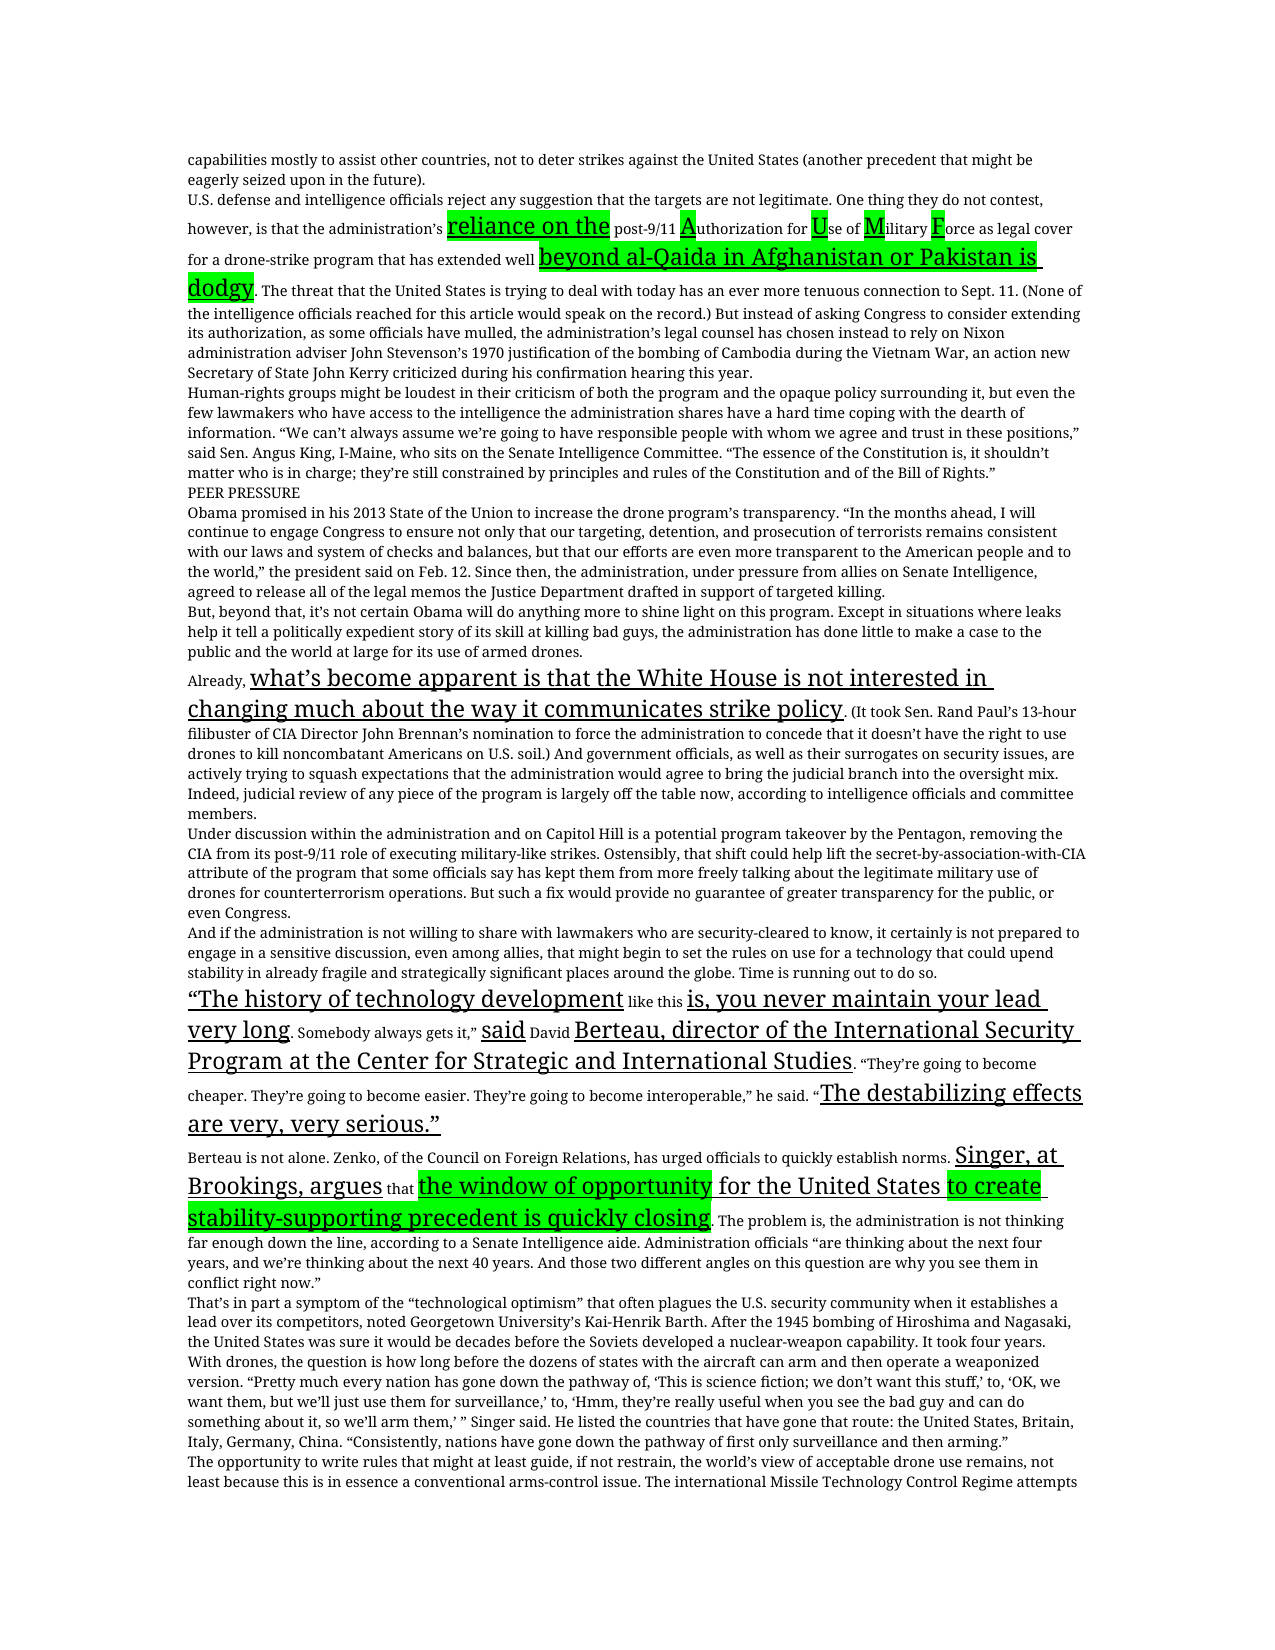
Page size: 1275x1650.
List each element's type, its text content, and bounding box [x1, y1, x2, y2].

text That’s in part a symptom of the “technological optimism” that often plagues the U.S. security community when it establishes a lead over its competitors, noted Georgetown University’s Kai-Henrik Barth. After the 1945 bombing of Hiroshima and Nagasaki, the United States was sure it would be decades before the Soviets developed a nuclear-weapon capability. It took four years. [187, 1292, 1087, 1352]
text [187, 1452, 1087, 1491]
text “The history of technology development like this is, you never maintain your lead very long. Somebody always gets it,” said David Berteau, director of the International Security Program at the Center for Strategic and International Studies. “They’re going to become cheaper. They’re going to become easier. They’re going to become interoperable,” he said. “The destabilizing effects are very, very serious.” [187, 983, 1087, 1139]
text And if the administration is not willing to share with lawmakers who are security-cleared to know, it certainly is not prepared to engage in a sensitive discussion, even among allies, that might begin to set the rules on use for a technology that could upend stability in already fragile and strategically significant places around the globe. Time is running out to do so. [187, 923, 1087, 983]
text With drones, the question is how long before the dozens of states with the aircraft can arm and then operate a weaponized version. “Pretty much every nation has gone down the pathway of, ‘This is science fiction; we don’t want this stuff,’ to, ‘OK, we want them, but we’ll just use them for surveillance,’ to, ‘Hmm, they’re really useful when you see the bad guy and can do something about it, so we’ll arm them,’ ” Singer said. He listed the countries that have gone that route: the United States, Britain, Italy, Germany, China. “Consistently, nations have gone down the pathway of first only surveillance and then arming.” [187, 1352, 1087, 1452]
text U.S. defense and intelligence officials reject any suggestion that the targets are not legitimate. One thing they do not contest, however, is that the administration’s reliance on the post-9/11 Authorization for Use of Military Force as legal cover for a drone-strike program that has extended well beyond al-Qaida in Afghanistan or Pakistan is dodgy. The threat that the United States is trying to deal with today has an ever more tenuous connection to Sept. 11. (None of the intelligence officials reached for this article would speak on the record.) But instead of asking Congress to consider extending its authorization, as some officials have mulled, the administration’s legal counsel has chosen instead to rely on Nixon administration adviser John Stevenson’s 1970 justification of the bombing of Cambodia during the Vietnam War, an action new Secretary of State John Kerry criticized during his confirmation hearing this year. [187, 190, 1087, 383]
text Human-rights groups might be loudest in their criticism of both the program and the opaque policy surrounding it, but even the few lawmakers who have access to the intelligence the administration shares have a hard time coping with the dearth of information. “We can’t always assume we’re going to have responsible people with whom we agree and trust in these positions,” said Sen. Angus King, I-Maine, who sits on the Senate Intelligence Committee. “The essence of the Constitution is, it shouldn’t matter who is in charge; they’re still constrained by principles and rules of the Constitution and of the Bill of Rights.” [187, 383, 1087, 482]
text Already, what’s become apparent is that the White House is not interested in changing much about the way it communicates strike policy. (It took Sen. Rand Paul’s 13-hour filibuster of CIA Director John Brennan’s nomination to force the administration to concede that it doesn’t have the right to use drones to kill noncombatant Americans on U.S. soil.) And government officials, as well as their surrogates on security issues, are actively trying to squash expectations that the administration would agree to bring the judicial branch into the oversight mix. Indeed, judicial review of any piece of the program is largely off the table now, according to intelligence officials and committee members. [187, 662, 1087, 823]
text PEER PRESSURE [187, 482, 1087, 502]
text Berteau is not alone. Zenko, of the Council on Foreign Relations, has urged officials to quickly establish norms. Singer, at Brookings, argues that the window of opportunity for the United States to create stability-supporting precedent is quickly closing. The problem is, the administration is not thinking far enough down the line, according to a Senate Intelligence aide. Administration officials “are thinking about the next four years, and we’re thinking about the next 40 years. And those two different angles on this question are why you see them in conflict right now.” [187, 1139, 1087, 1292]
text But, beyond that, it’s not certain Obama will do anything more to shine light on this program. Except in situations where leaks help it tell a politically expedient story of its skill at killing bad guys, the administration has done little to make a case to the public and the world at large for its use of armed drones. [187, 602, 1087, 662]
text Obama promised in his 2013 State of the Union to increase the drone program’s transparency. “In the months ahead, I will continue to engage Congress to ensure not only that our targeting, detention, and prosecution of terrorists remains consistent with our laws and system of checks and balances, but that our efforts are even more transparent to the American people and to the world,” the president said on Feb. 12. Since then, the administration, under pressure from allies on Senate Intelligence, agreed to release all of the legal memos the Justice Department drafted in support of targeted killing. [187, 502, 1087, 602]
text Under discussion within the administration and on Capitol Hill is a potential program takeover by the Pentagon, removing the CIA from its post-9/11 role of executing military-like strikes. Ostensibly, that shift could help lift the secret-by-association-with-CIA attribute of the program that some officials say has kept them from more freely talking about the legitimate military use of drones for counterterrorism operations. But such a fix would provide no guarantee of greater transparency for the public, or even Congress. [187, 823, 1087, 923]
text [187, 150, 1087, 190]
